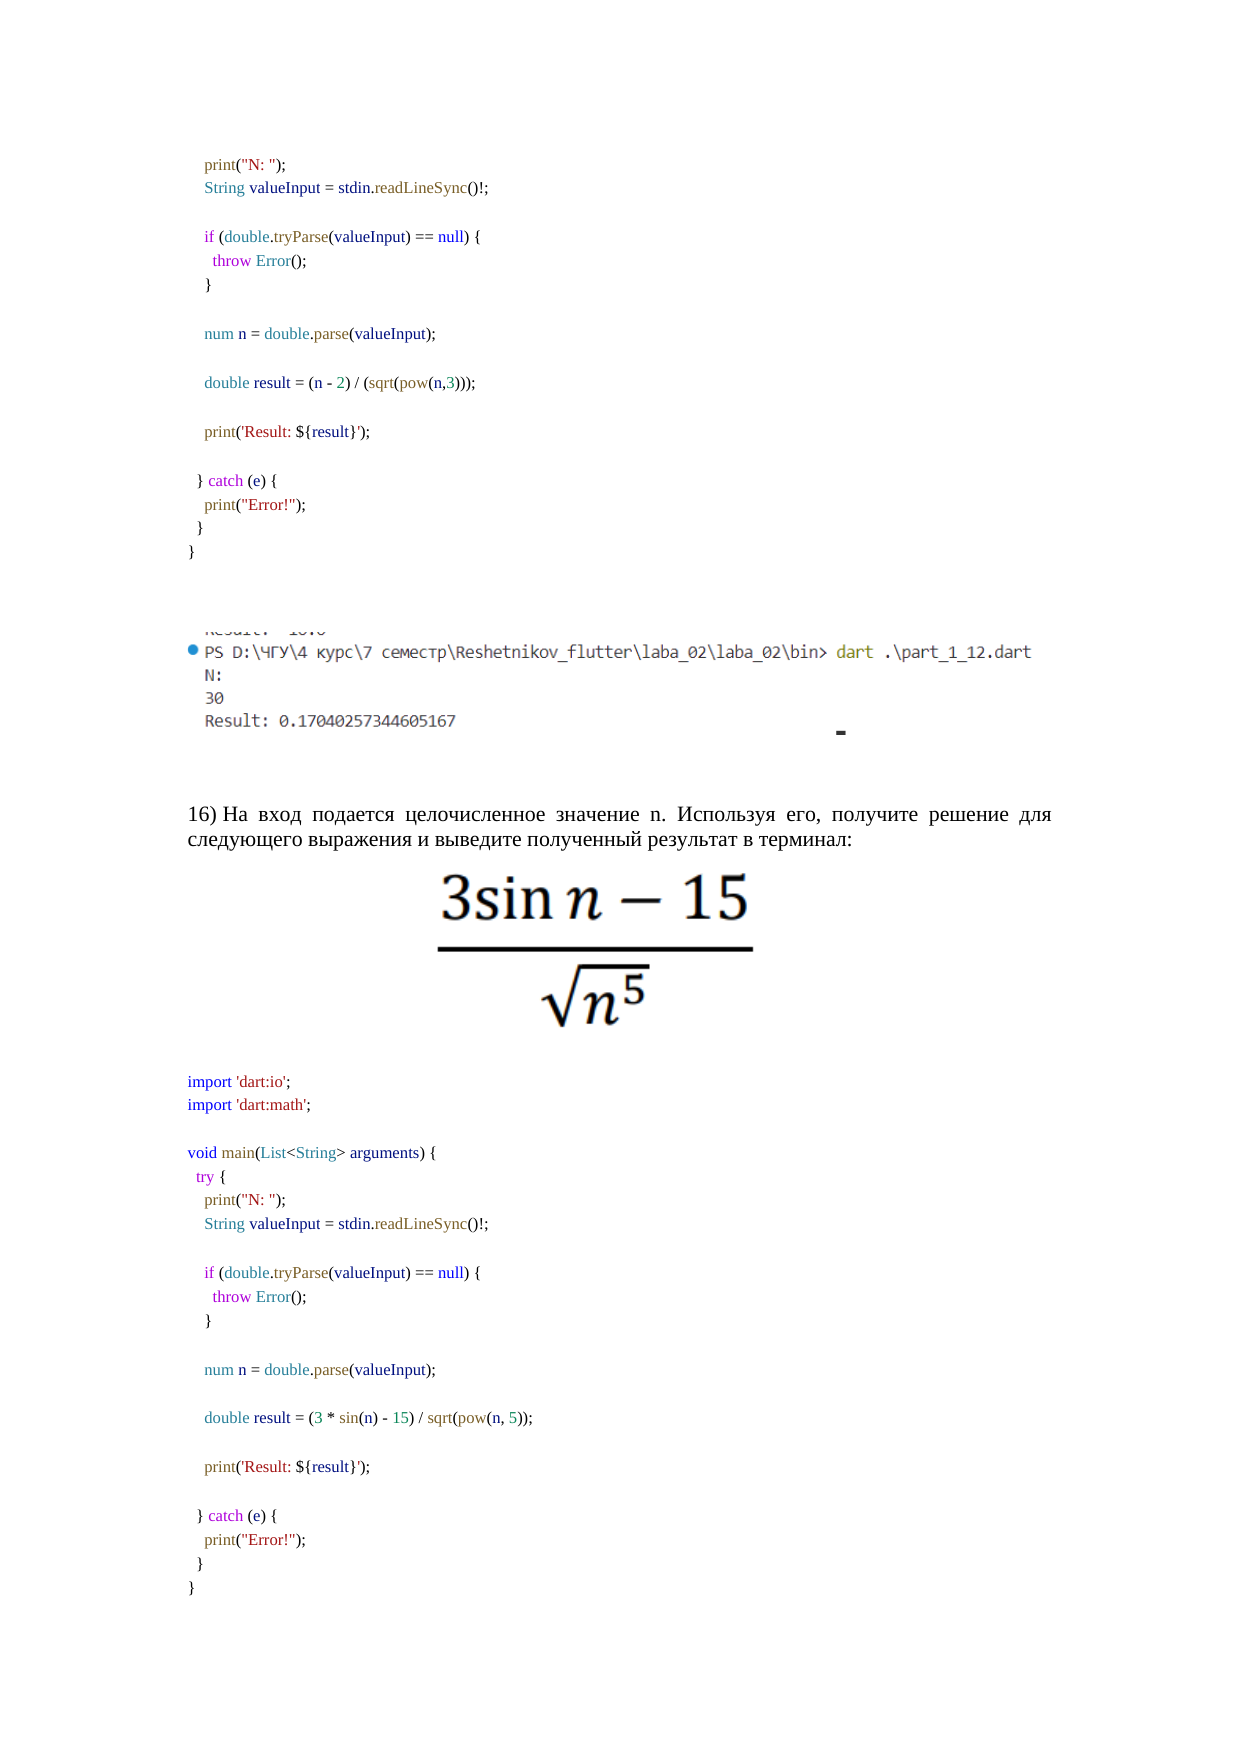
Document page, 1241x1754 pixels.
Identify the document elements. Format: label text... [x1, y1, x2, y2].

text num n = double.parse(valueInput); [187, 319, 1053, 343]
text } [187, 537, 1053, 561]
text String valueInput = stdin.readLineSync()!; [187, 174, 1053, 197]
text print("N: "); [187, 150, 1053, 174]
text if (double.tryParse(valueInput) == null) { [187, 223, 1053, 246]
text } [187, 270, 1053, 294]
list На вход подается целочисленное значение n. Используя его, получите решение для следующего выражения и выведите полученный результат в терминал: [187, 801, 1053, 852]
text } [187, 1549, 1053, 1573]
text } catch (e) { [187, 1502, 1053, 1525]
text double result = (n - 2) / (sqrt(pow(n,3))); [187, 368, 1053, 392]
text num n = double.parse(valueInput); [187, 1355, 1053, 1378]
text } [187, 1573, 1053, 1597]
text print('Result: ${result}'); [187, 1453, 1053, 1476]
text } [187, 1306, 1053, 1329]
text print('Result: ${result}'); [187, 417, 1053, 441]
text if (double.tryParse(valueInput) == null) { [187, 1258, 1053, 1282]
text double result = (3 * sin(n) - 15) / sqrt(pow(n, 5)); [187, 1404, 1053, 1427]
text try { [187, 1162, 1053, 1186]
text import 'dart:math'; [187, 1091, 1053, 1114]
text } [187, 513, 1053, 537]
picture [424, 872, 816, 1046]
text print("Error!"); [187, 490, 1053, 513]
text print("Error!"); [187, 1525, 1053, 1549]
text String valueInput = stdin.readLineSync()!; [187, 1209, 1053, 1233]
text void main(List<String> arguments) { [187, 1138, 1053, 1162]
text } catch (e) { [187, 466, 1053, 490]
text throw Error(); [187, 246, 1053, 270]
text throw Error(); [187, 1282, 1053, 1306]
picture [187, 632, 1052, 735]
text print("N: "); [187, 1186, 1053, 1209]
text import 'dart:io'; [187, 1067, 1053, 1091]
